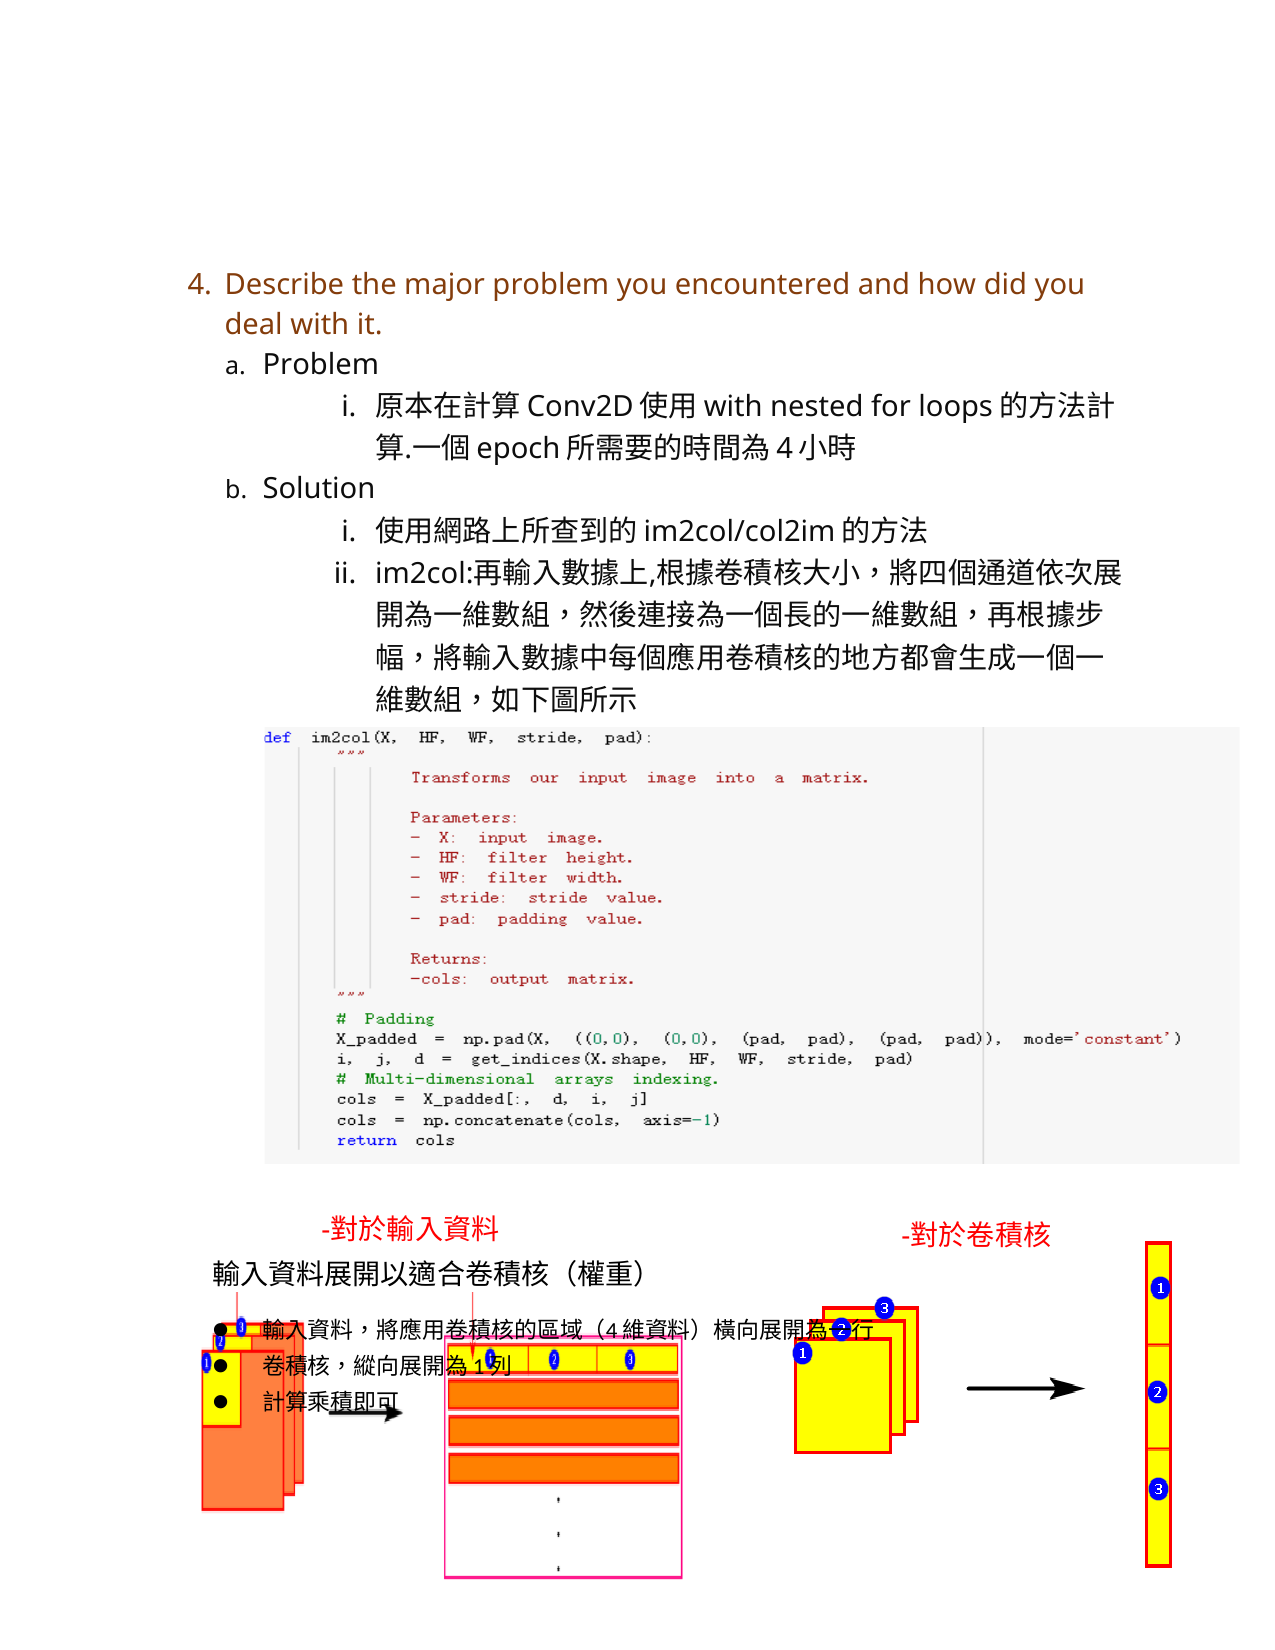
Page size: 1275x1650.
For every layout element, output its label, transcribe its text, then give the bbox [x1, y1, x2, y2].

list Solution [225, 467, 1125, 507]
picture [264, 727, 1240, 1164]
list im2col:再輸入數據上,根據卷積核大小，將四個通道依次展開為一維數組，然後連接為一個長的一維數組，再根據步幅，將輸入數據中每個應用卷積核的地方都會生成一個一維數組，如下圖所示 [356, 549, 1125, 719]
picture [175, 1256, 744, 1612]
picture [746, 1225, 1202, 1612]
list 原本在計算Conv2D使用with nested for loops的方法計算.一個epoch所需要的時間為4小時 [356, 383, 1125, 467]
list Problem [225, 343, 1125, 383]
list Describe the major problem you encountered and how did you deal with it. [187, 263, 1125, 343]
list 使用網路上所查到的im2col/col2im的方法 [356, 507, 1125, 549]
